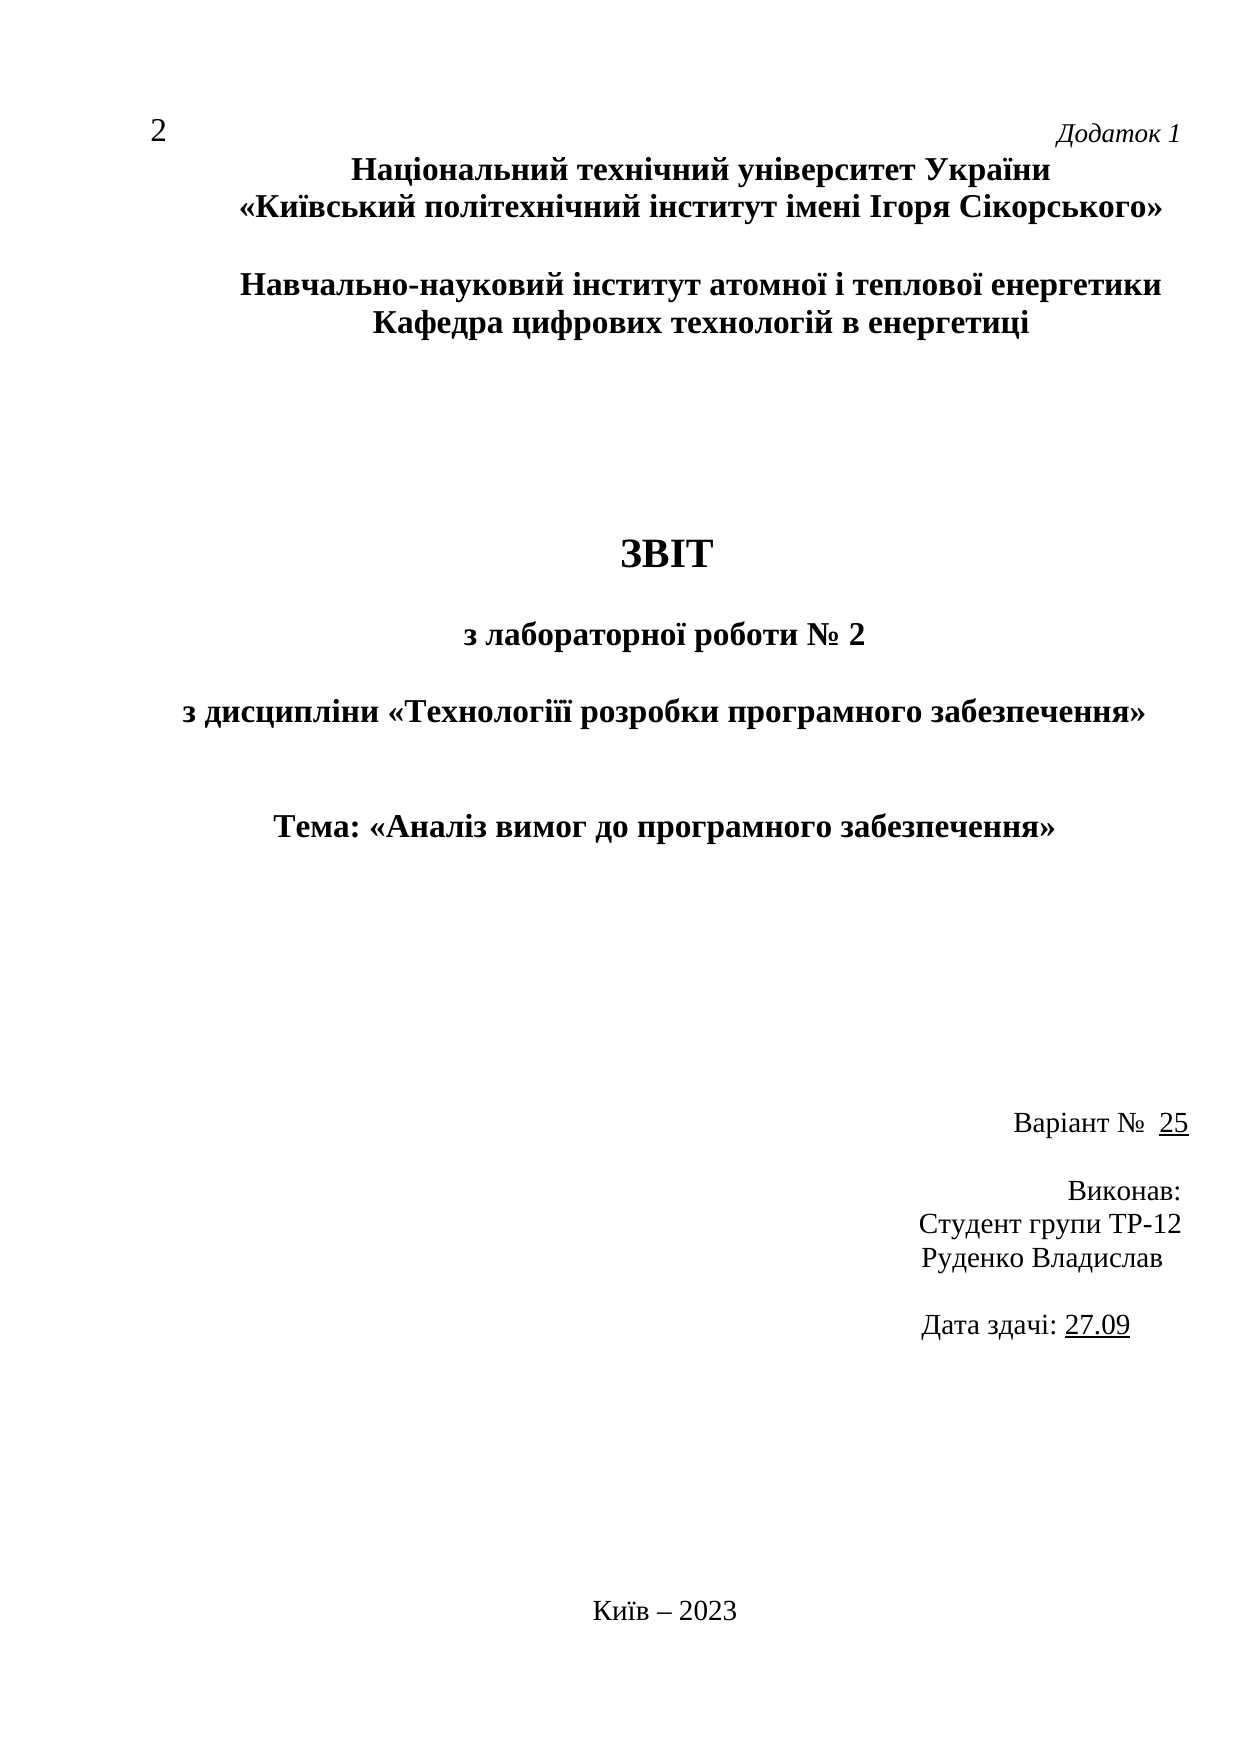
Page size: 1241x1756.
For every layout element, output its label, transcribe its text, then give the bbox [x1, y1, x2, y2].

text Київ – 2023 [189, 1593, 1140, 1627]
subtitle Національний технічний університет України [351, 149, 1051, 187]
text ЗВІТ [150, 528, 1183, 576]
text Додаток 1 [1057, 117, 1198, 148]
subtitle з лабораторної роботи № 2 [145, 614, 1183, 653]
text Варіант № 25 [135, 1105, 1188, 1139]
text Навчально-науковий інститут атомної і теплової енергетики Кафедра цифрових технологій в енергетиці [218, 264, 1183, 341]
text Руденко Владислав [783, 1240, 1188, 1273]
subtitle «Київський політехнічний інститут імені Ігоря Сікорського» [218, 187, 1183, 226]
text Дата здачі: 27.09 [783, 1307, 1188, 1341]
subtitle Тема: «Аналіз вимог до програмного забезпечення» [189, 806, 1140, 844]
text Виконав: Студент групи ТР-12 [918, 1173, 1181, 1240]
text з дисципліни «Технологіїї розробки програмного забезпечення» [146, 691, 1183, 729]
text 2 [150, 111, 1045, 149]
